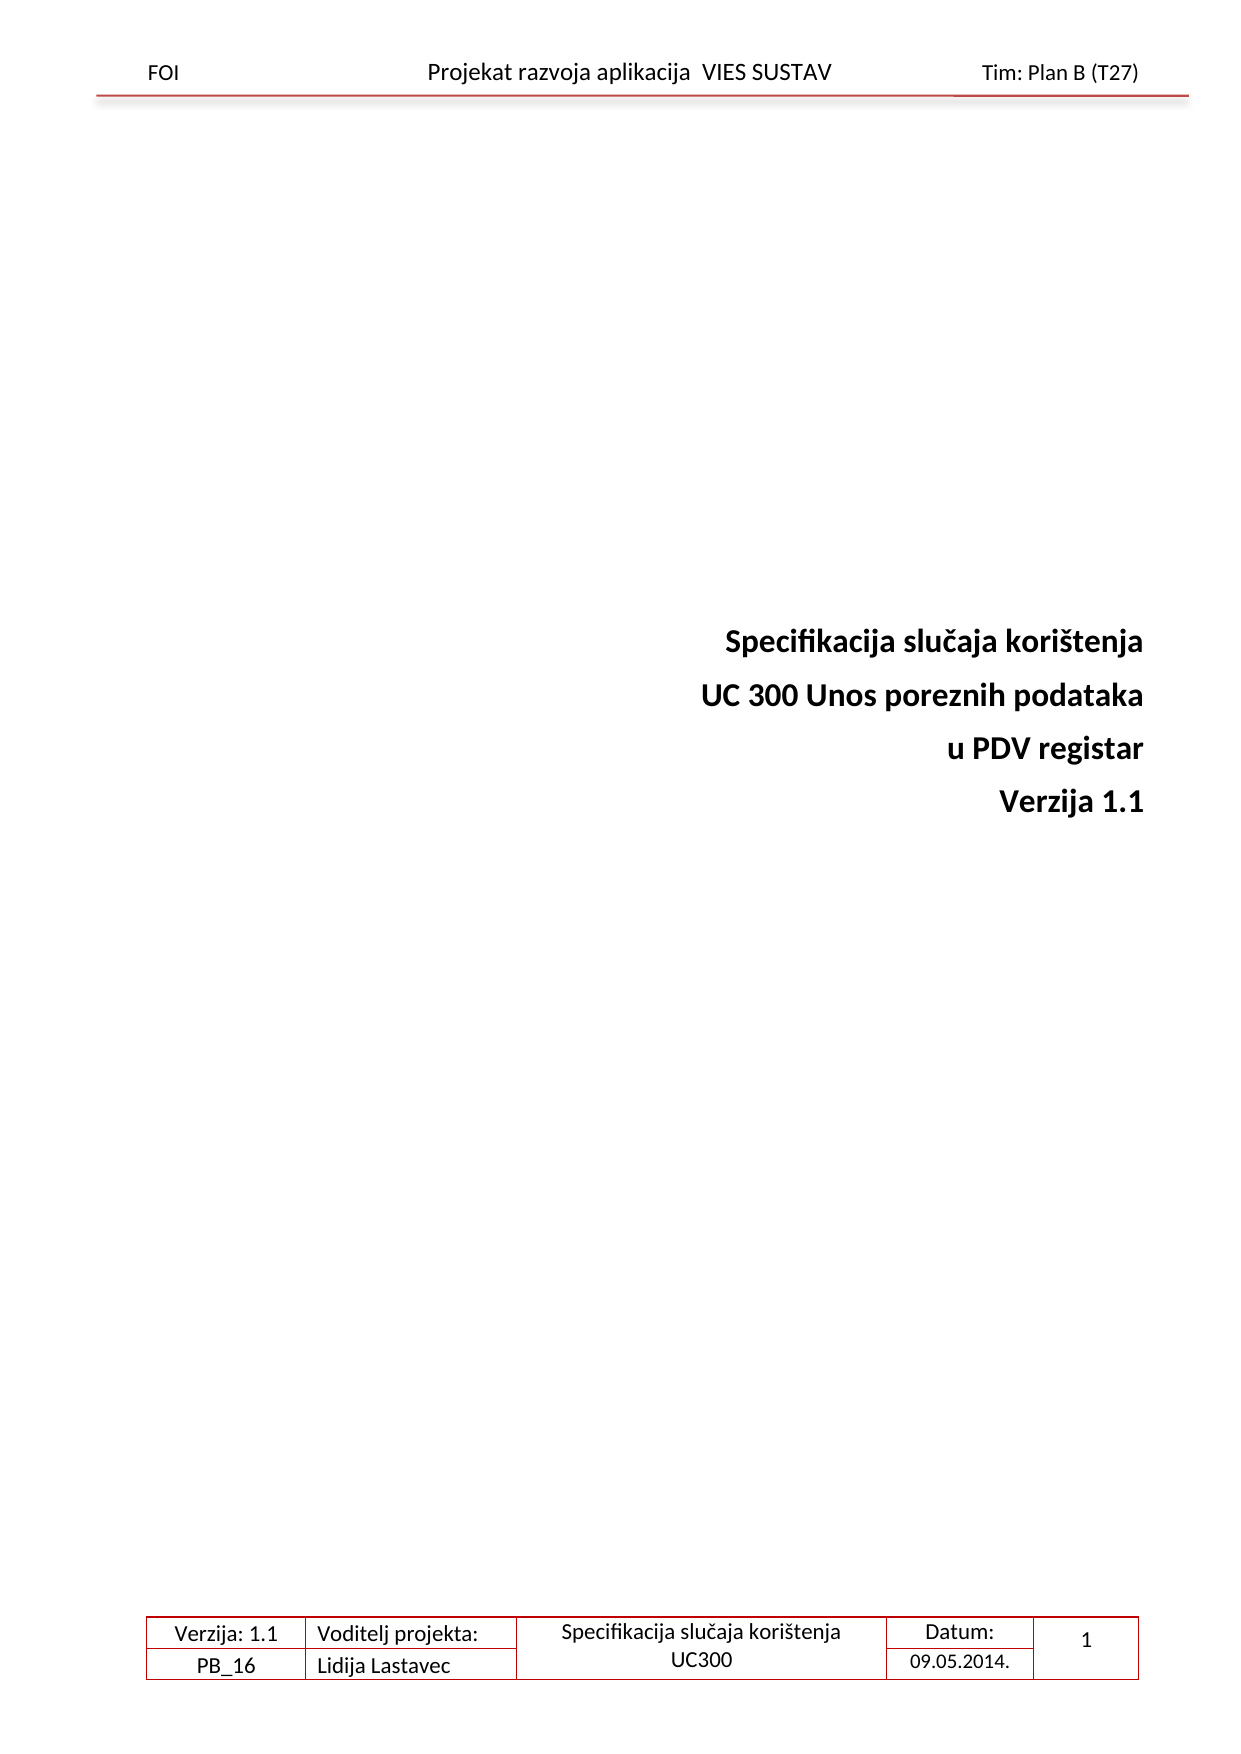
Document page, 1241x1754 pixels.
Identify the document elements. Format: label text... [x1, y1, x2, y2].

text Specifikacija slučaja korištenja [148, 621, 1144, 661]
text u PDV registar [148, 727, 1144, 768]
text Verzija 1.1 [148, 780, 1144, 821]
text UC 300 Unos poreznih podataka [148, 674, 1144, 714]
